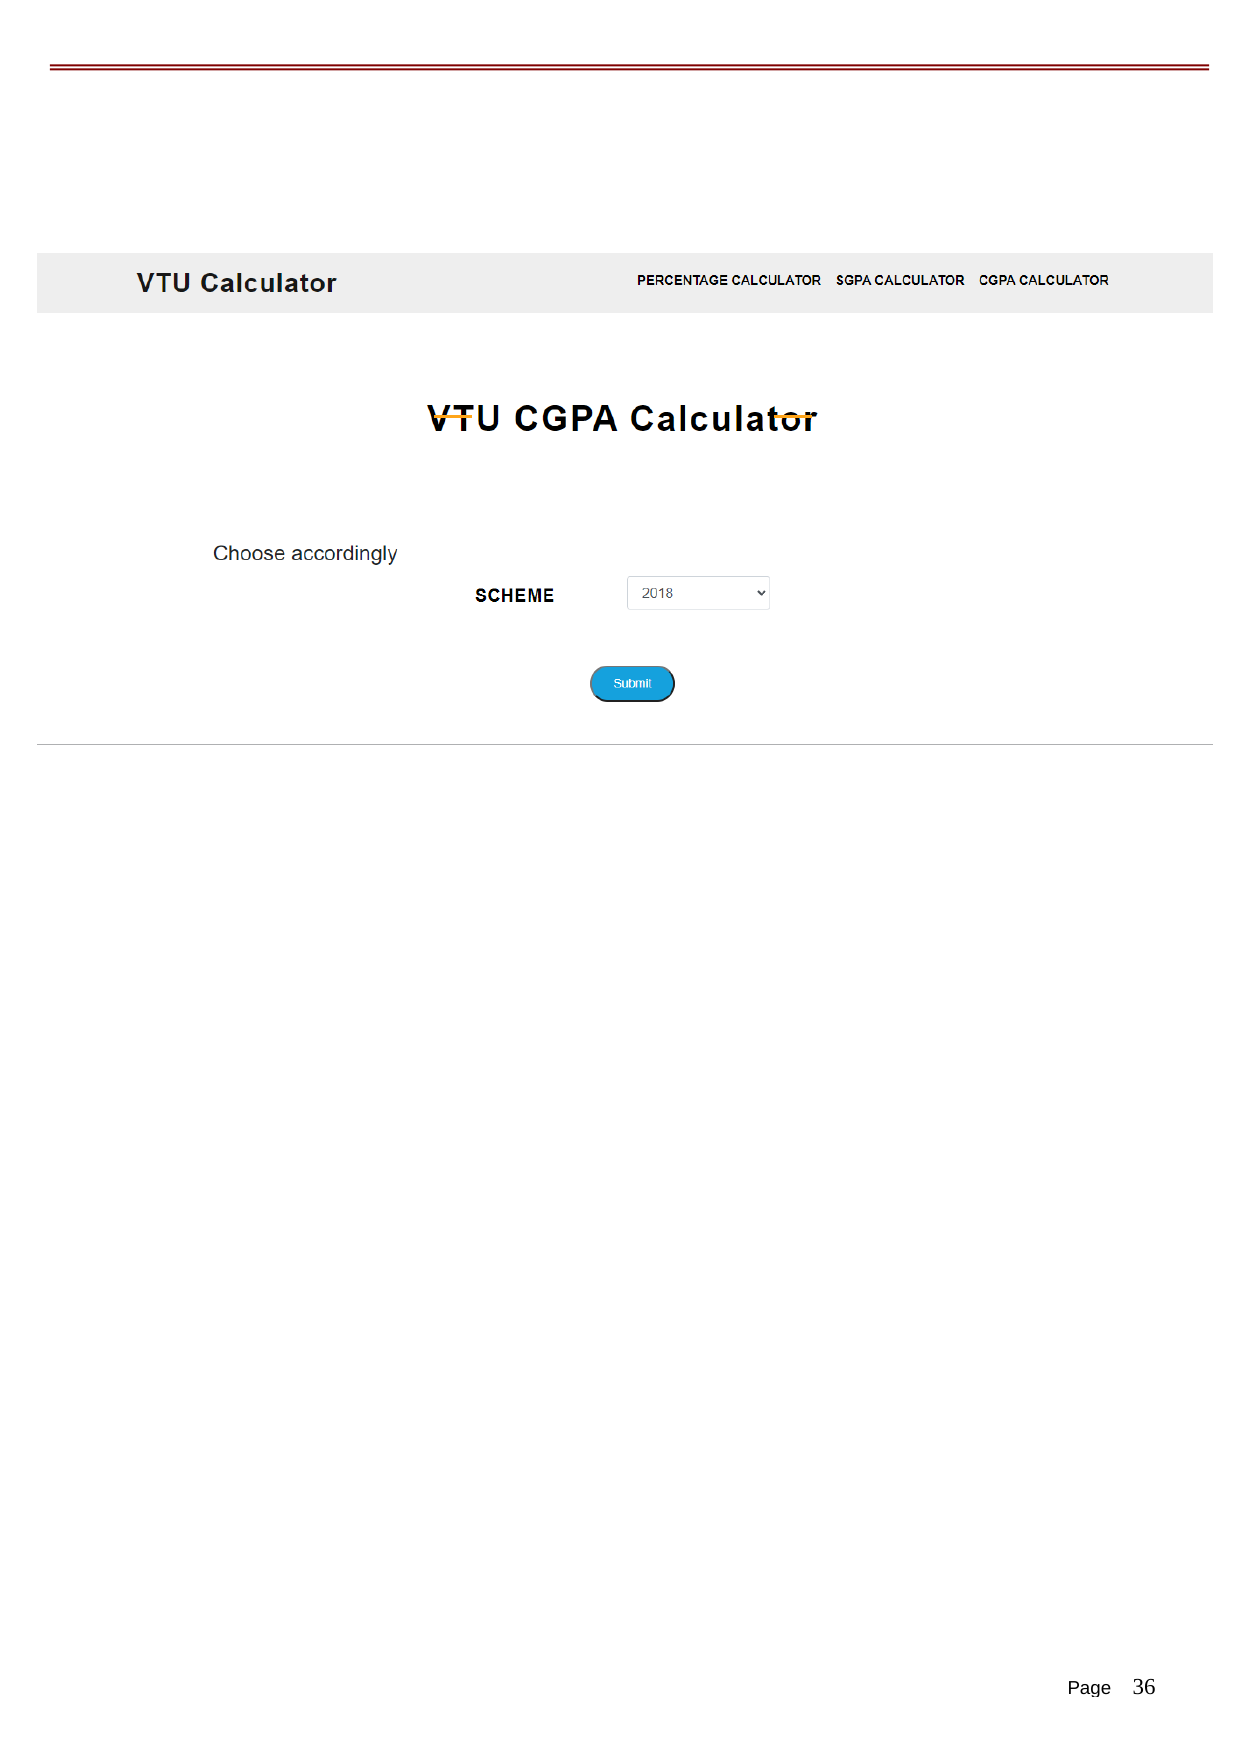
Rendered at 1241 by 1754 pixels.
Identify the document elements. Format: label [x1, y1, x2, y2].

picture [37, 253, 1213, 745]
